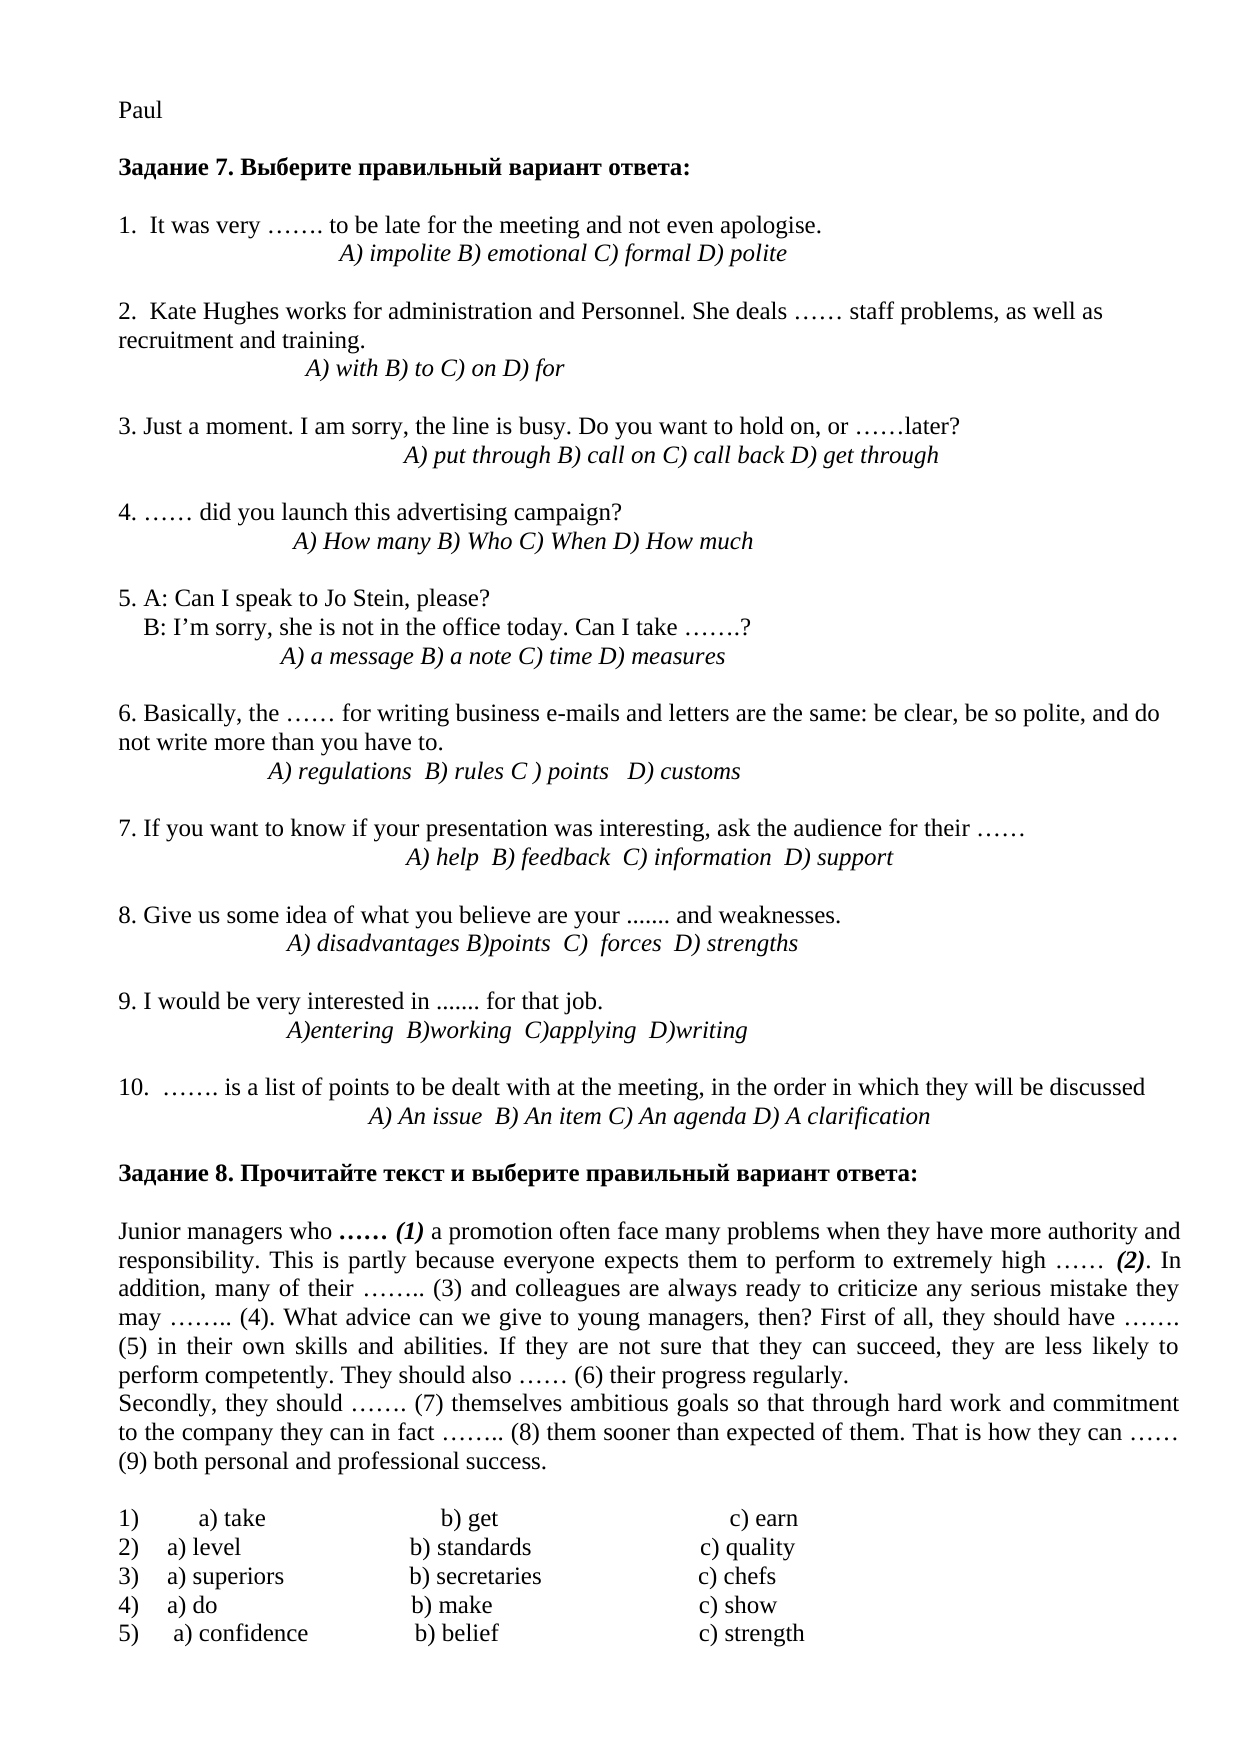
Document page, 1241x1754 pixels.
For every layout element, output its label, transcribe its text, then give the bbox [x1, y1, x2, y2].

list a) do b) make c) show [118, 1590, 1181, 1618]
text 2. Kate Hughes works for administration and Personnel. She deals …… staff problems, as well as recruitment and training. [118, 296, 1181, 353]
text Secondly, they should ……. (7) themselves ambitious goals so that through hard work and commitment to the company they can in fact …….. (8) them sooner than expected of them. That is how they can …… (9) both personal and professional success. [118, 1388, 1181, 1475]
list a) take b) get c) earn [118, 1503, 1181, 1532]
list a) superiors b) secretaries c) chefs [118, 1561, 1181, 1590]
text 5. A: Can I speak to Jo Stein, please? [118, 583, 1181, 612]
text A)entering B)working C)applying D)writing [118, 1015, 1181, 1043]
text 8. Give us some idea of what you believe are your ....... and weaknesses. [118, 900, 1181, 928]
text 9. I would be very interested in ....... for that job. [118, 986, 1181, 1015]
text A) impolite B) emotional C) formal D) polite [266, 238, 1181, 267]
text Задание 8. Прочитайте текст и выберите правильный вариант ответа: [118, 1158, 1181, 1187]
list a) confidence b) belief c) strength [118, 1618, 1181, 1647]
text 1. It was very ……. to be late for the meeting and not even apologise. [118, 210, 1181, 238]
list a) level b) standards c) quality [118, 1532, 1181, 1561]
text A) with B) to C) on D) for [118, 353, 1181, 382]
text A) put through B) call on C) call back D) get through [118, 440, 1181, 468]
text 7. If you want to know if your presentation was interesting, ask the audience for their …… [118, 813, 1181, 842]
text Задание 7. Выберите правильный вариант ответа: [118, 152, 1181, 181]
text Junior managers who …… (1) a promotion often face many problems when they have more authority and responsibility. This is partly because everyone expects them to perform to extremely high …… (2). In addition, many of their …….. (3) and colleagues are always ready to criticize any serious mistake they may …….. (4). What advice can we give to young managers, then? First of all, they should have ……. (5) in their own skills and abilities. If they are not sure that they can succeed, they are less likely to perform competently. They should also …… (6) their progress regularly. [118, 1216, 1181, 1388]
text 10. ……. is a list of points to be dealt with at the meeting, in the order in which they will be discussed [118, 1072, 1181, 1101]
text 3. Just a moment. I am sorry, the line is busy. Do you want to hold on, or ……later? [118, 411, 1181, 440]
text 6. Basically, the …… for writing business e-mails and letters are the same: be clear, be so polite, and do not write more than you have to. [118, 698, 1181, 756]
text B: I’m sorry, she is not in the office today. Can I take …….? [118, 612, 1181, 641]
text A) disadvantages B)points C) forces D) strengths [118, 928, 1181, 957]
text A) a message B) a note C) time D) measures [118, 641, 1181, 670]
text A) How many B) Who C) When D) How much [118, 526, 1181, 555]
text A) help B) feedback C) information D) support [118, 842, 1181, 871]
text A) An issue B) An item C) An agenda D) A clarification [118, 1101, 1181, 1130]
text A) regulations B) rules C ) points D) customs [118, 756, 1181, 785]
text 4. …… did you launch this advertising campaign? [118, 497, 1181, 526]
text Paul [118, 95, 1181, 123]
